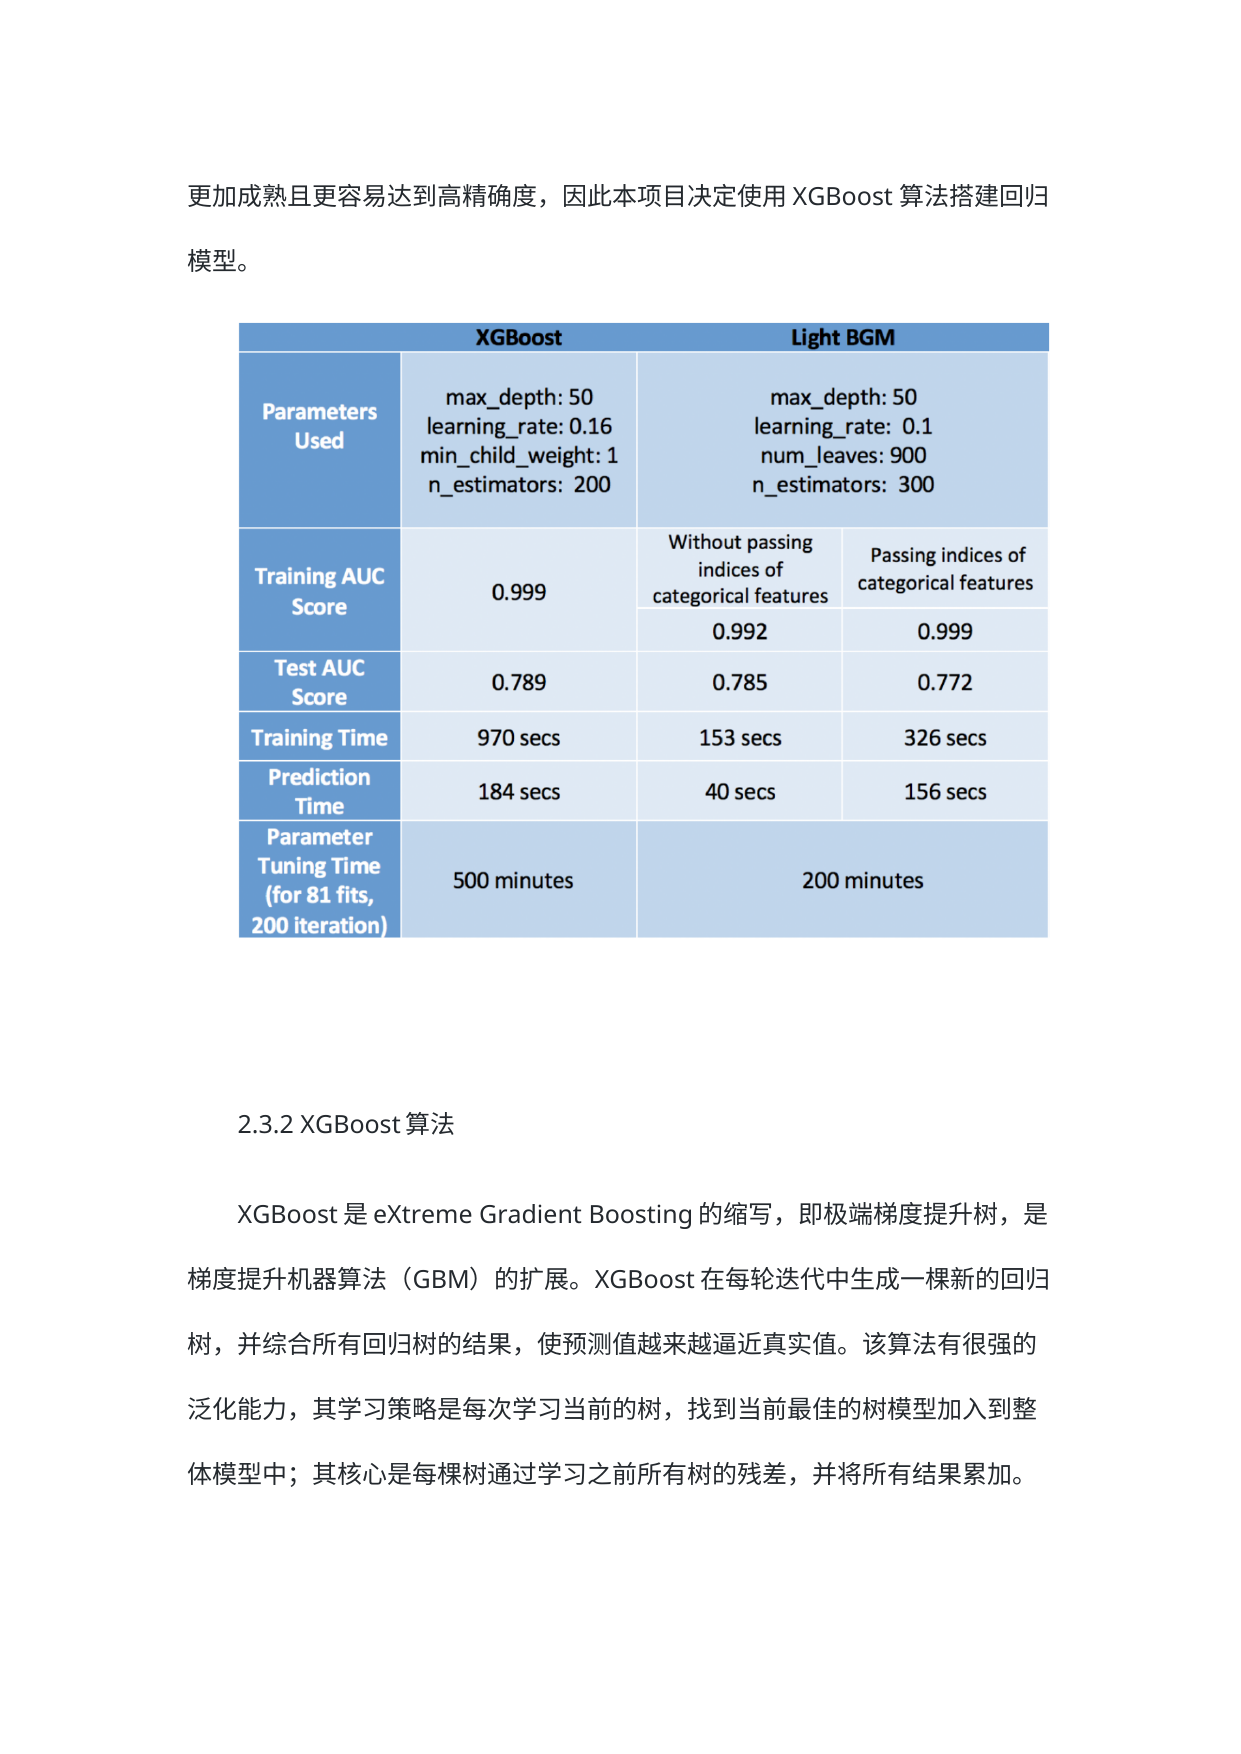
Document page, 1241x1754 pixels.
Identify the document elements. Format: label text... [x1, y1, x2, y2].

text 2.3.2 XGBoost算法 [187, 1090, 1053, 1155]
picture [237, 321, 1050, 940]
text XGBoost是eXtreme Gradient Boosting的缩写，即极端梯度提升树，是梯度提升机器算法（GBM）的扩展。XGBoost在每轮迭代中生成一棵新的回归树，并综合所有回归树的结果，使预测值越来越逼近真实值。该算法有很强的泛化能力，其学习策略是每次学习当前的树，找到当前最佳的树模型加入到整体模型中；其核心是每棵树通过学习之前所有树的残差，并将所有结果累加。 [187, 1180, 1053, 1505]
